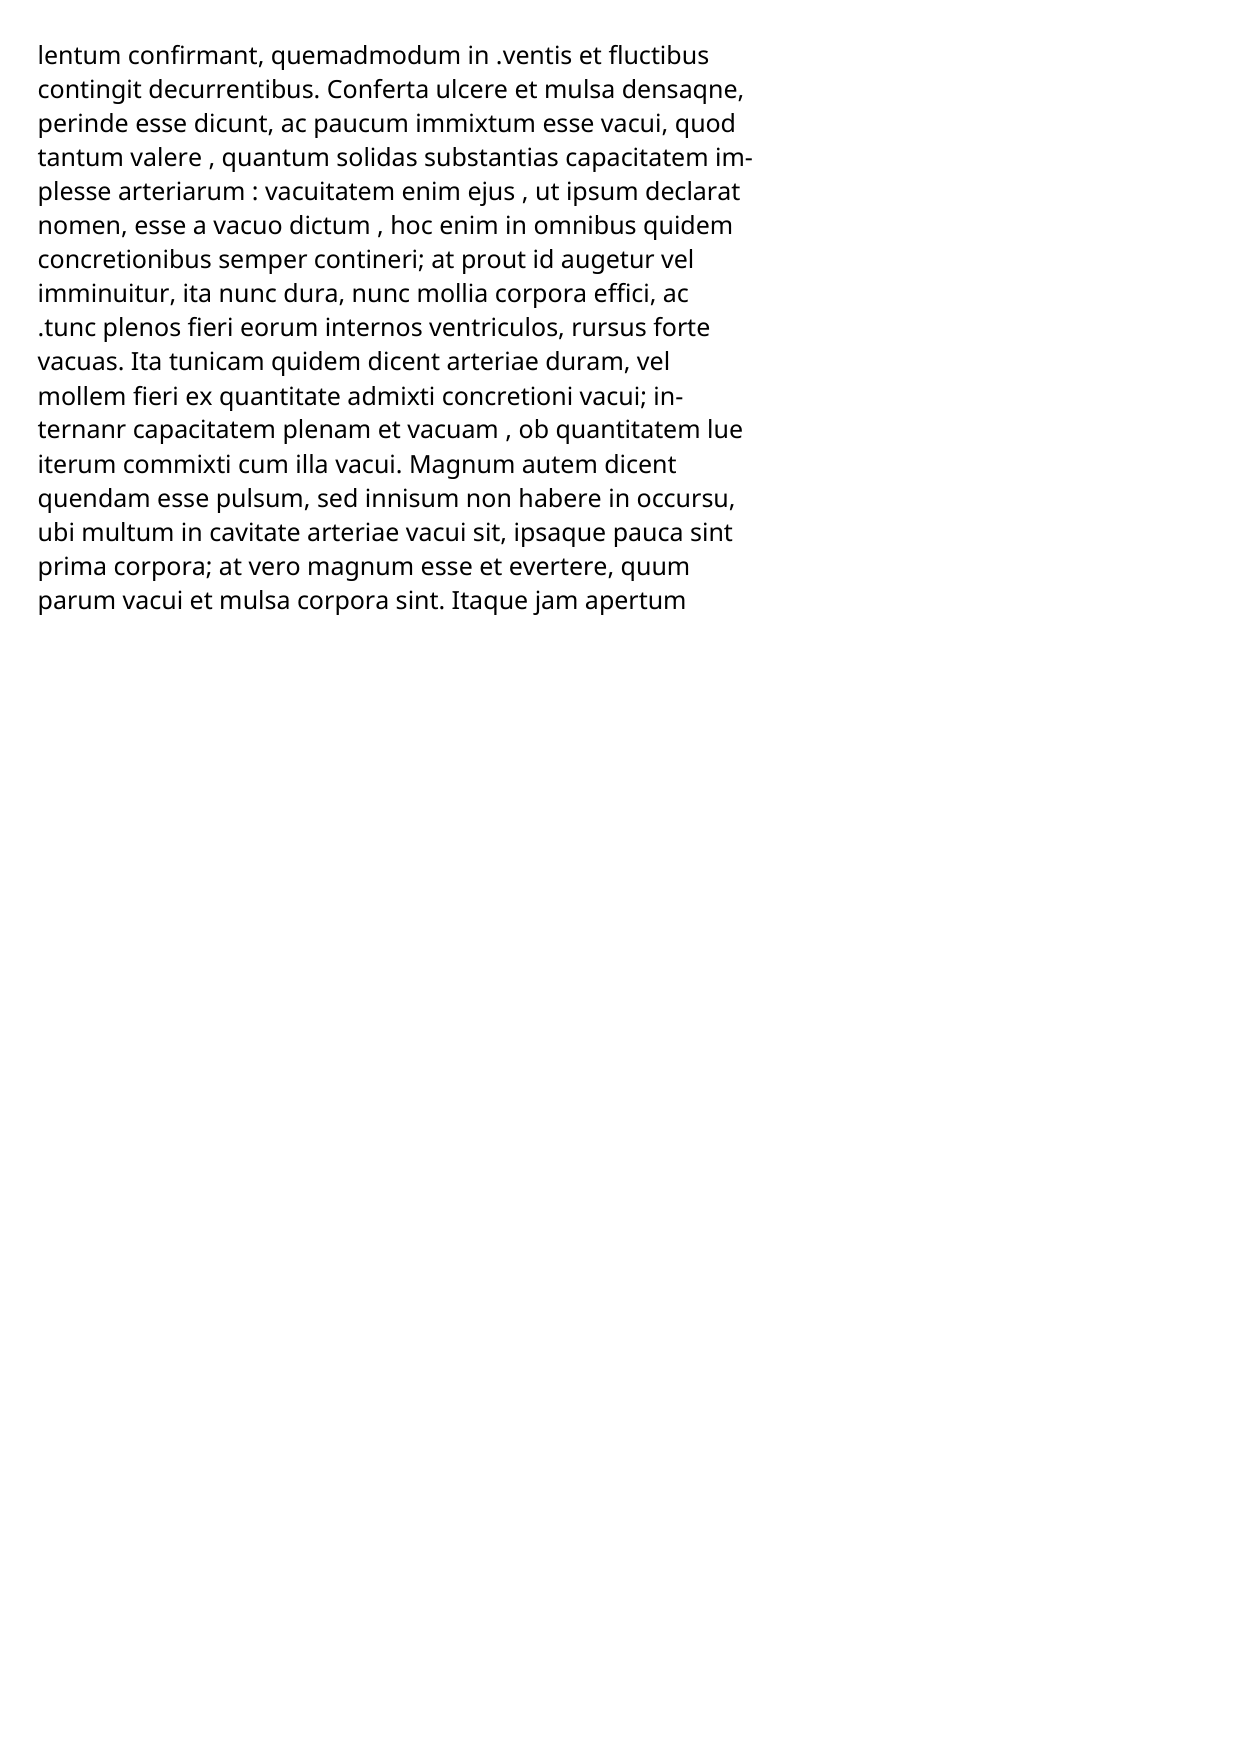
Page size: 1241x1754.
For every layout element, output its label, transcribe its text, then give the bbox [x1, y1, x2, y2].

text lentum confirmant, quemadmodum in .ventis et fluctibus contingit decurrentibus. Conferta ulcere et mulsa densaqne, perinde esse dicunt, ac paucum immixtum esse vacui, quod tantum valere , quantum solidas substantias capacitatem im- plesse arteriarum : vacuitatem enim ejus , ut ipsum declarat nomen, esse a vacuo dictum , hoc enim in omnibus quidem concretionibus semper contineri; at prout id augetur vel imminuitur, ita nunc dura, nunc mollia corpora effici, ac .tunc plenos fieri eorum internos ventriculos, rursus forte vacuas. Ita tunicam quidem dicent arteriae duram, vel mollem fieri ex quantitate admixti concretioni vacui; in- ternanr capacitatem plenam et vacuam , ob quantitatem lue iterum commixti cum illa vacui. Magnum autem dicent quendam esse pulsum, sed innisum non habere in occursu, ubi multum in cavitate arteriae vacui sit, ipsaque pauca sint prima corpora; at vero magnum esse et evertere, quum parum vacui et mulsa corpora sint. Itaque jam apertum [37, 37, 1203, 617]
